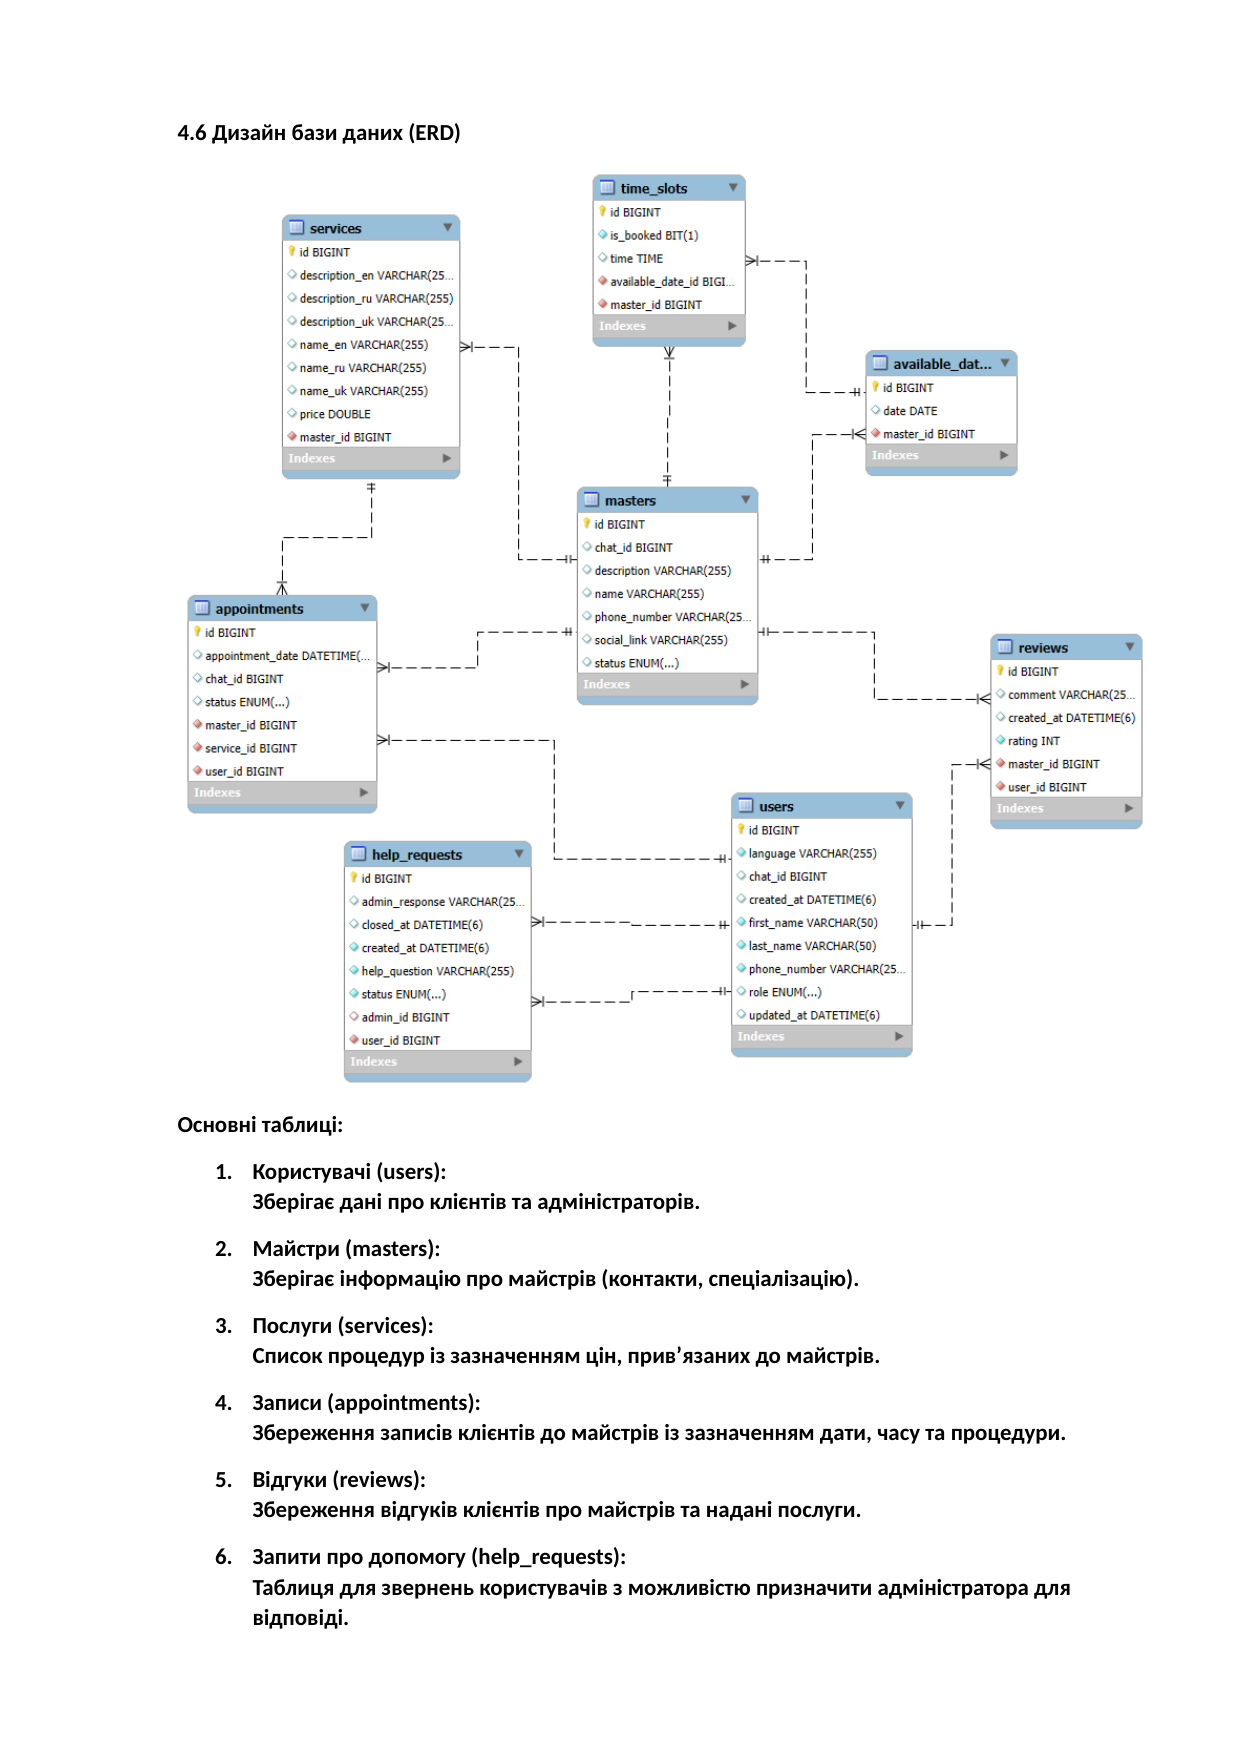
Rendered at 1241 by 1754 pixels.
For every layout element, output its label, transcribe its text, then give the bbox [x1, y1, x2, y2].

list Відгуки (reviews): Збереження відгуків клієнтів про майстрів та надані послуги. [215, 1465, 1152, 1523]
picture [177, 165, 1152, 1092]
list Майстри (masters): Зберігає інформацію про майстрів (контакти, спеціалізацію). [215, 1234, 1152, 1292]
text Основні таблиці: [177, 1110, 1152, 1138]
text 4.6 Дизайн бази даних (ERD) [177, 118, 1152, 146]
list Послуги (services): Список процедур із зазначенням цін, прив’язаних до майстрів. [215, 1311, 1152, 1369]
list Записи (appointments): Збереження записів клієнтів до майстрів із зазначенням дати, часу та процедури. [215, 1388, 1152, 1446]
list Запити про допомогу (help_requests): Таблиця для звернень користувачів з можливістю призначити адміністратора для відповіді. [215, 1542, 1152, 1631]
list Користувачі (users): Зберігає дані про клієнтів та адміністраторів. [215, 1157, 1152, 1215]
